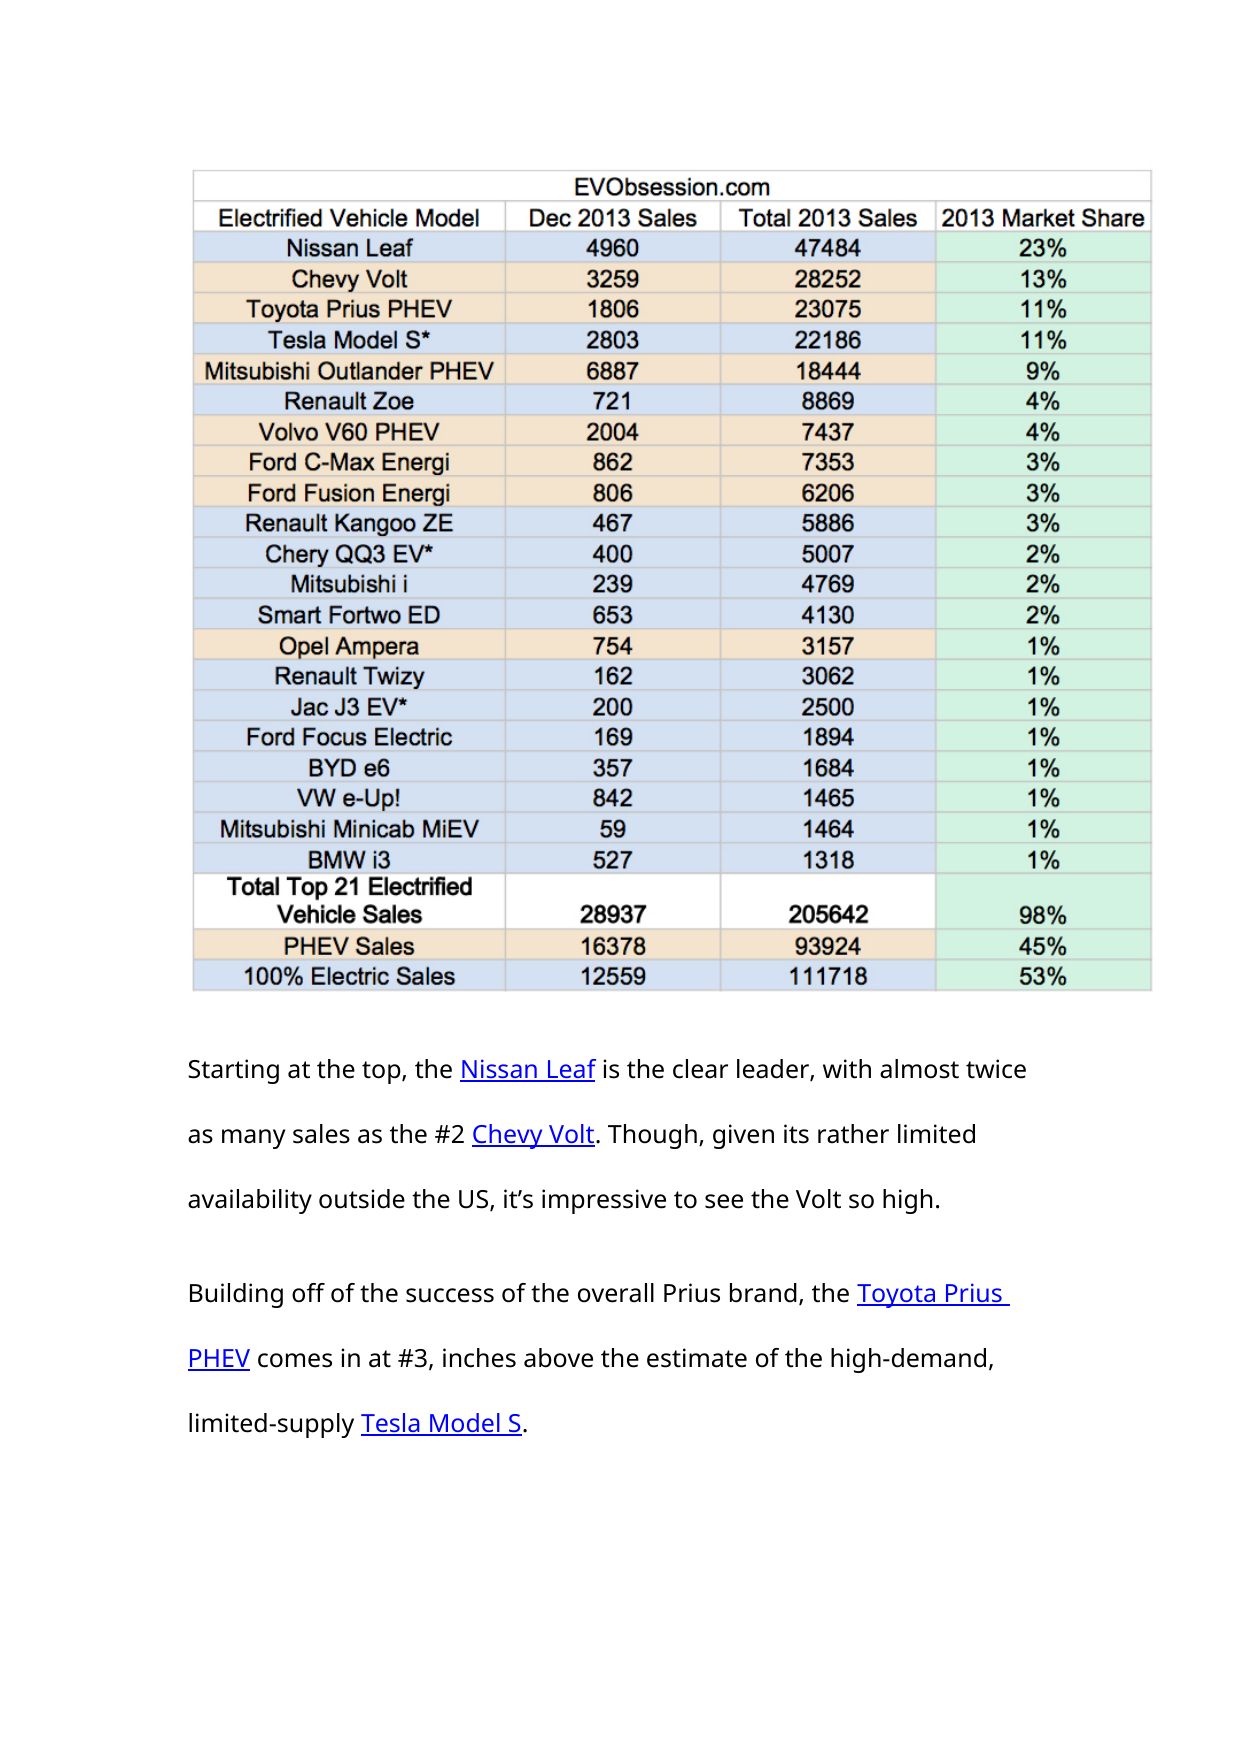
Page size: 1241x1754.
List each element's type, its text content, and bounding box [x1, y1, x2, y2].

picture [187, 162, 1157, 994]
text Starting at the top, the Nissan Leaf is the clear leader, with almost twice as many sales as the #2 Chevy Volt. Though, given its rather limited availability outside the US, it’s impressive to see the Volt so high. [187, 1036, 1053, 1231]
text Building off of the success of the overall Prius brand, the Toyota Prius PHEV comes in at #3, inches above the estimate of the high-demand, limited-supply Tesla Model S. [187, 1260, 1053, 1455]
